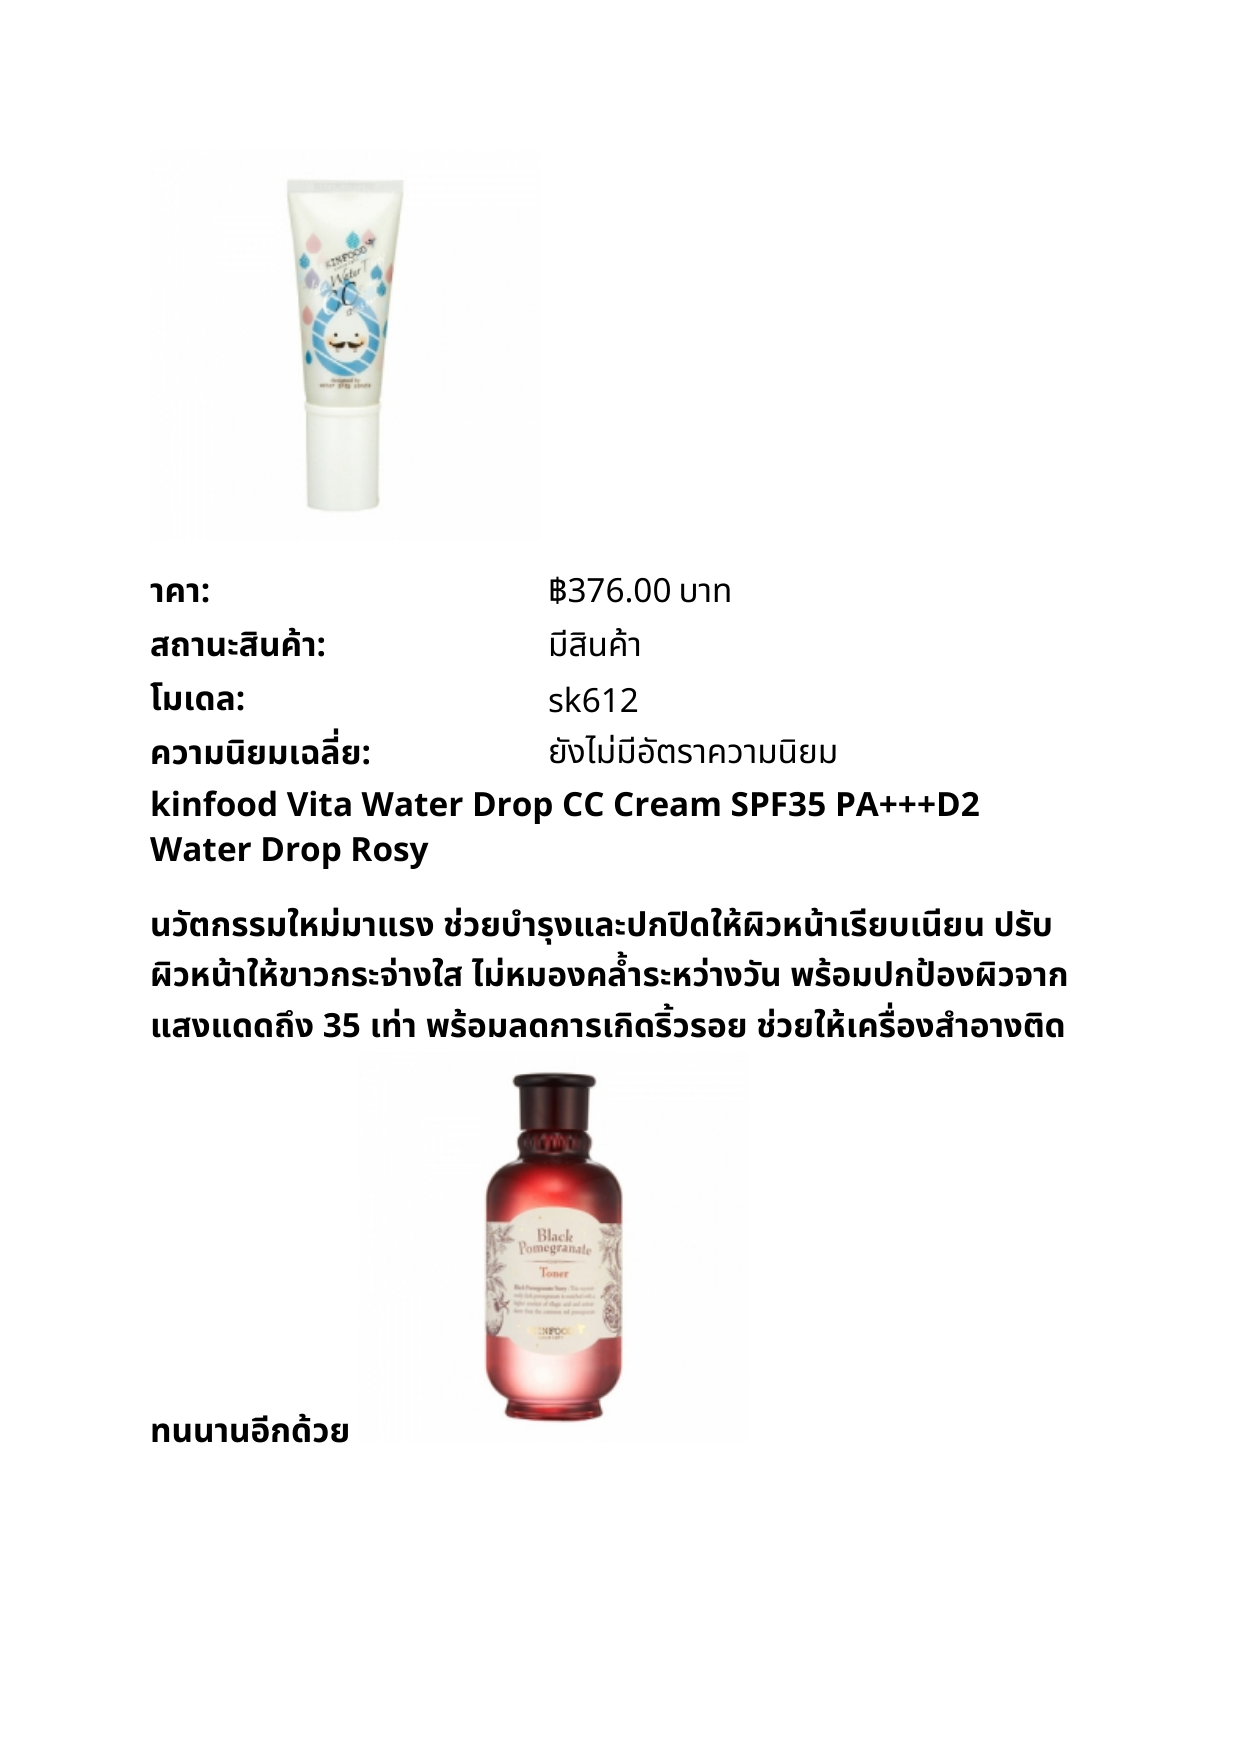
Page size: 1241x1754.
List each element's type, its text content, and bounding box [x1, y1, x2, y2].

picture [358, 1052, 750, 1443]
table_header าคา: [149, 566, 546, 619]
table_cell sk612 [546, 673, 1089, 727]
table_cell ยังไม่มีอัตราความนิยม [546, 727, 1089, 781]
picture [150, 150, 541, 541]
table_cell ความนิยมเฉลี่ย: [149, 727, 546, 781]
table_cell โมเดล: [149, 673, 546, 727]
table_cell สถานะสินค้า: [149, 619, 546, 673]
text kinfood Vita Water Drop CC Cream SPF35 PA+++D2 Water Drop Rosy [150, 781, 1090, 871]
table_header ฿376.00บาท [546, 566, 1089, 619]
table_cell มีสินค้า [546, 619, 1089, 673]
